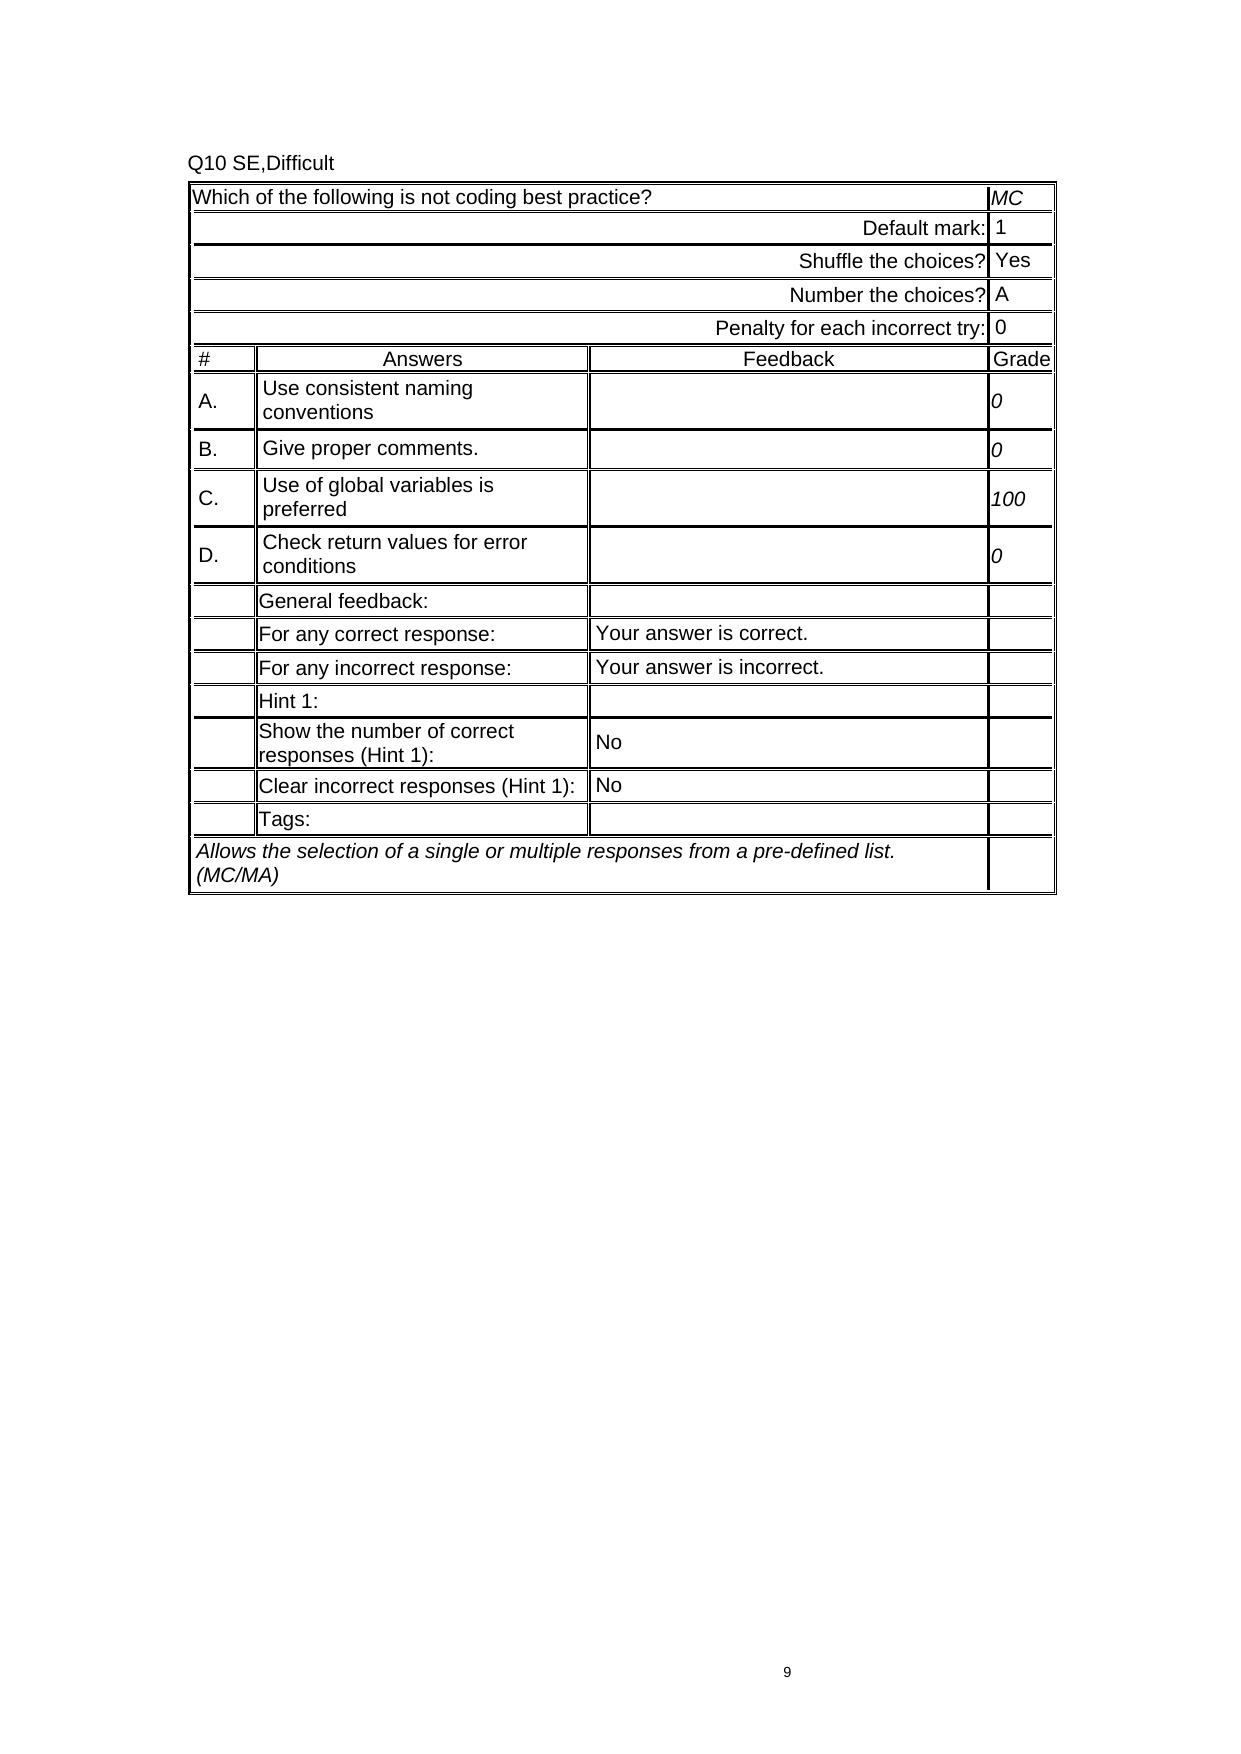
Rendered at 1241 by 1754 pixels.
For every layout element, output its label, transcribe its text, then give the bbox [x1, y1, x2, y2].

table_cell Hint 1: [258, 686, 587, 716]
table_cell A [990, 276, 1054, 310]
table_cell 0 [990, 525, 1054, 582]
table_cell 0 [988, 310, 1055, 343]
table_cell Clear incorrect responses (Hint 1): [258, 771, 587, 801]
table_cell Use of global variables is preferred [258, 471, 587, 525]
table_header MC [988, 185, 1054, 209]
table_cell 100 [990, 468, 1054, 525]
table_cell For any correct response: [258, 619, 587, 649]
table_cell Show the number of correct responses (Hint 1): [258, 719, 587, 767]
table_cell [591, 586, 987, 616]
table_cell [591, 374, 987, 428]
table_cell Answers [258, 347, 587, 370]
table_cell Penalty for each incorrect try: [190, 310, 988, 343]
table_cell [988, 616, 1055, 649]
table_cell Allows the selection of a single or multiple responses from a pre-defined list. (MC/MA) [191, 834, 988, 891]
table_cell [988, 683, 1055, 716]
table_cell Check return values for error conditions [258, 528, 587, 582]
table_cell [591, 686, 987, 716]
subtitle Q10 SE,Difficult [187, 150, 1053, 175]
table_cell General feedback: [258, 586, 587, 616]
table_cell [990, 649, 1054, 683]
table_cell Feedback [591, 347, 987, 370]
table_cell [591, 804, 987, 834]
table_cell [990, 767, 1054, 801]
table_cell [191, 468, 254, 525]
table_cell [191, 582, 254, 616]
table_cell Default mark: [191, 210, 987, 243]
table_cell Shuffle the choices? [190, 243, 987, 276]
table_cell [191, 370, 254, 428]
table_cell 0 [990, 370, 1054, 428]
table_cell No [591, 771, 987, 801]
table_cell 0 [990, 428, 1055, 467]
table_cell [190, 801, 256, 834]
table_cell [190, 616, 256, 649]
table_cell Use consistent naming conventions [258, 374, 587, 428]
table_cell Number the choices? [191, 276, 987, 310]
table_cell Grade [990, 343, 1054, 370]
table_cell [191, 716, 254, 767]
table_cell [191, 649, 254, 683]
table_cell [591, 431, 987, 467]
table_cell # [191, 343, 254, 370]
table_cell [191, 767, 254, 801]
table_cell [591, 528, 987, 582]
table_cell [990, 582, 1054, 616]
table_cell Your answer is correct. [591, 619, 987, 649]
table_header Which of the following is not coding best practice? [191, 185, 988, 209]
table_cell [988, 834, 1054, 891]
table_cell [990, 716, 1054, 767]
table_cell No [591, 719, 987, 767]
table_cell [190, 683, 256, 716]
table_cell Your answer is incorrect. [591, 653, 987, 683]
table_cell Yes [990, 243, 1055, 276]
table_cell 1 [990, 210, 1054, 243]
table_cell [190, 428, 254, 467]
table_cell [988, 801, 1055, 834]
table_cell Give proper comments. [258, 431, 587, 467]
table_cell [591, 471, 987, 525]
table_cell For any incorrect response: [258, 653, 587, 683]
table_cell Tags: [258, 804, 587, 834]
table_cell [191, 525, 254, 582]
